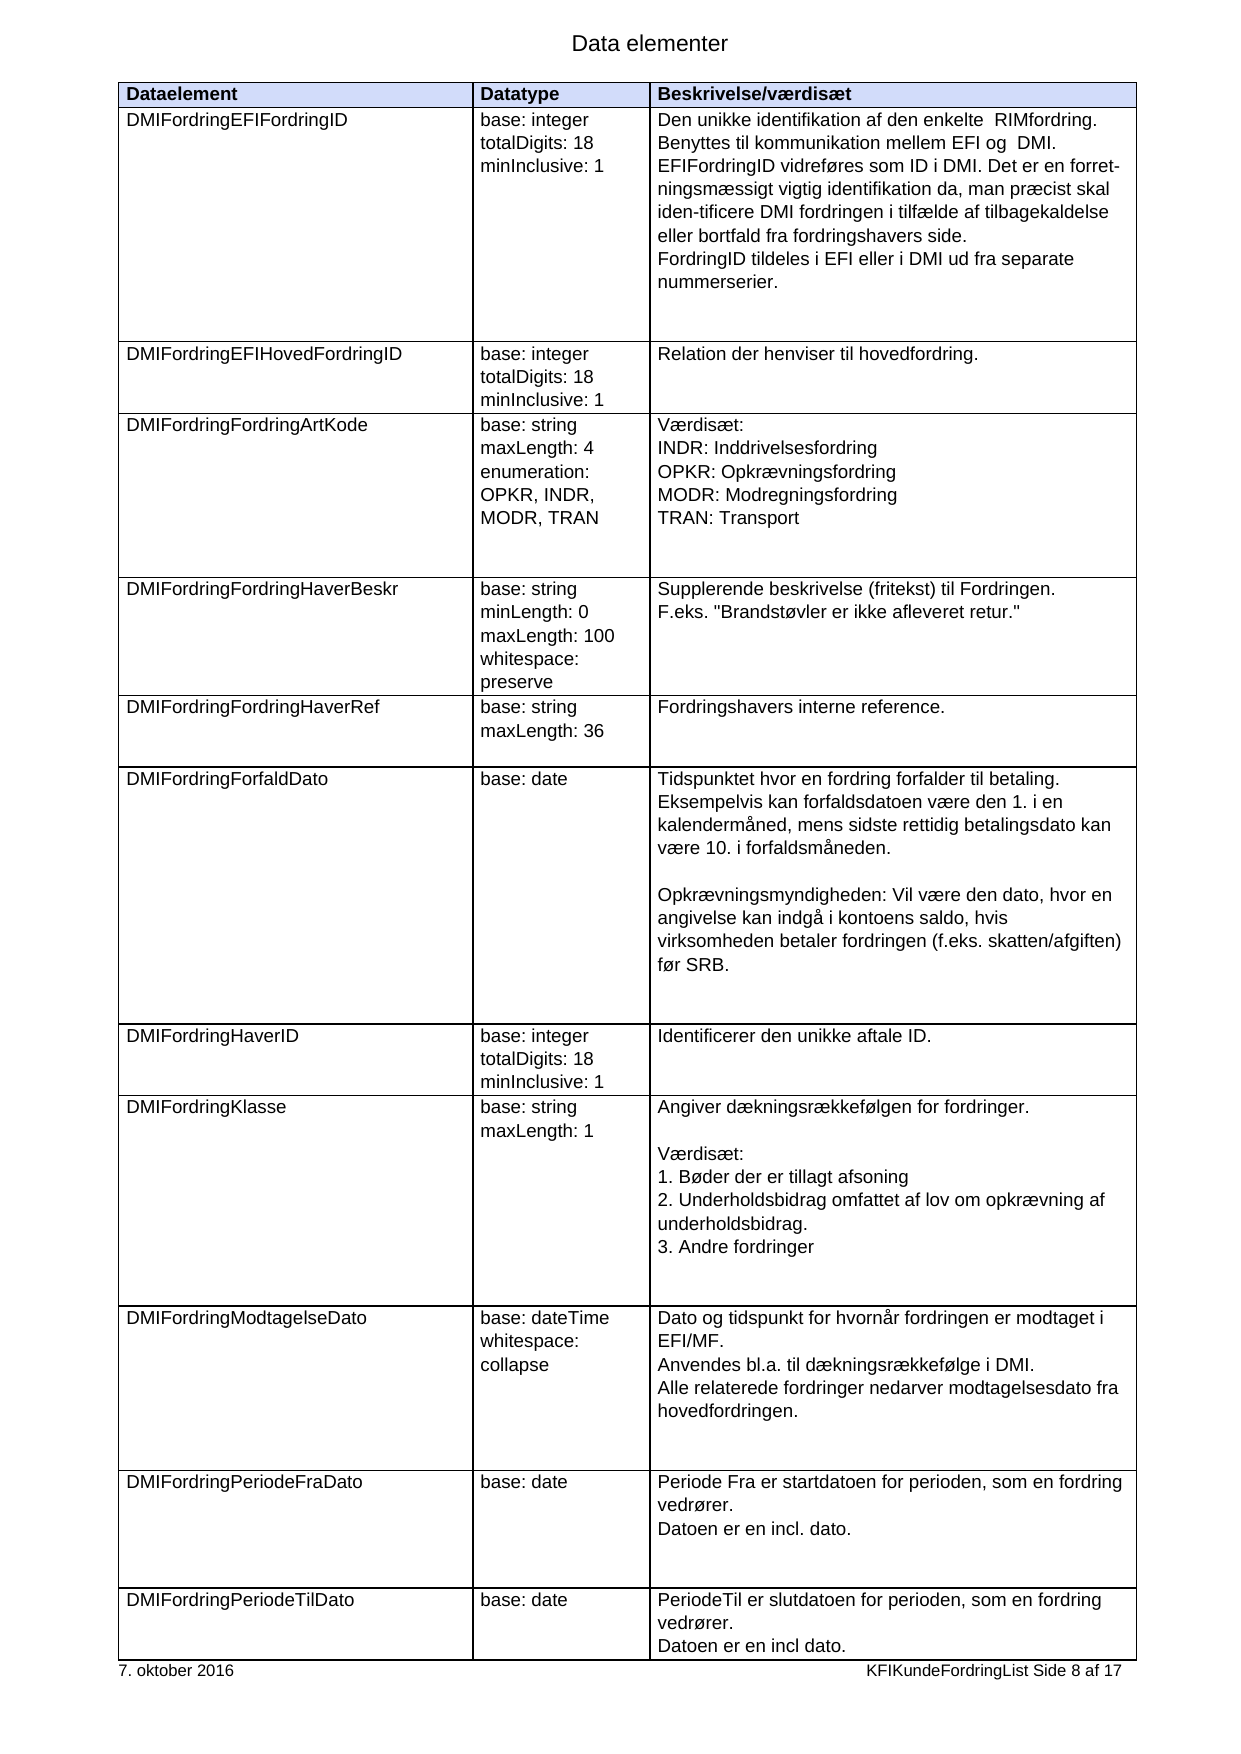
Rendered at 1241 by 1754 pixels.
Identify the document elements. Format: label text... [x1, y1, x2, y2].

table_cell base: string maxLength: 36 [474, 696, 649, 766]
table_cell base: integer totalDigits: 18 minInclusive: 1 [474, 1025, 649, 1095]
table_cell Værdisæt: INDR: Inddrivelsesfordring OPKR: Opkrævningsfordring MODR: Modregningsfordring TRAN: Transport [651, 414, 1136, 577]
table_cell base: integer totalDigits: 18 minInclusive: 1 [474, 108, 649, 341]
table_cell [119, 1589, 472, 1659]
table_cell Supplerende beskrivelse (fritekst) til Fordringen. F.eks. "Brandstøvler er ikke afleveret retur." [651, 578, 1136, 695]
table_cell DMIFordringFordringHaverBeskr [119, 578, 472, 695]
table_cell DMIFordringFordringHaverRef [119, 696, 472, 766]
table_cell base: string minLength: 0 maxLength: 100 whitespace: preserve [474, 578, 649, 695]
table_cell DMIFordringEFIFordringID [119, 108, 472, 341]
table_cell DMIFordringForfaldDato [119, 768, 472, 1023]
table_cell base: date [474, 768, 649, 1023]
table_cell DMIFordringPeriodeFraDato [119, 1471, 472, 1587]
table_cell Periode Fra er startdatoen for perioden, som en fordring vedrører. Datoen er en incl. dato. [651, 1471, 1136, 1587]
table_cell Relation der henviser til hovedfordring. [651, 342, 1136, 412]
table_cell base: date [474, 1589, 649, 1659]
table_cell DMIFordringKlasse [119, 1096, 472, 1305]
table_cell Dato og tidspunkt for hvornår fordringen er modtaget i EFI/MF. Anvendes bl.a. til dækningsrækkefølge i DMI. Alle relaterede fordringer nedarver modtagelsesdato fra hovedfordringen. [651, 1307, 1136, 1469]
table_cell Fordringshavers interne reference. [651, 696, 1136, 766]
table_cell base: date [474, 1471, 649, 1587]
table_cell DMIFordringEFIHovedFordringID [119, 342, 472, 412]
table_cell Tidspunktet hvor en fordring forfalder til betaling. Eksempelvis kan forfaldsdatoen være den 1. i en kalendermåned, mens sidste rettidig betalingsdato kan være 10. i forfaldsmåneden. Opkrævningsmyndigheden: Vil være den dato, hvor en angivelse kan indgå i kontoens saldo, hvis virksomheden betaler fordringen (f.eks. skatten/afgiften) før SRB. [651, 768, 1136, 1023]
table_cell DMIFordringFordringArtKode [119, 414, 472, 577]
table_cell base: string maxLength: 1 [474, 1096, 649, 1305]
table_header Beskrivelse/værdisæt [651, 83, 1136, 107]
table_cell Den unikke identifikation af den enkelte RIMfordring. Benyttes til kommunikation mellem EFI og DMI. EFIFordringID vidreføres som ID i DMI. Det er en forret-ningsmæssigt vigtig identifikation da, man præcist skal iden-tificere DMI fordringen i tilfælde af tilbagekaldelse eller bortfald fra fordringshavers side. FordringID tildeles i EFI eller i DMI ud fra separate nummerserier. [651, 108, 1136, 341]
table_cell base: integer totalDigits: 18 minInclusive: 1 [474, 342, 649, 412]
table_cell DMIFordringHaverID [119, 1025, 472, 1095]
table_header Dataelement [119, 83, 472, 107]
table_cell DMIFordringModtagelseDato [119, 1307, 472, 1469]
table_cell base: string maxLength: 4 enumeration: OPKR, INDR, MODR, TRAN [474, 414, 649, 577]
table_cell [651, 1589, 1136, 1659]
table_header Datatype [474, 83, 649, 107]
table_cell Identificerer den unikke aftale ID. [651, 1025, 1136, 1095]
table_cell Angiver dækningsrækkefølgen for fordringer. Værdisæt: 1. Bøder der er tillagt afsoning 2. Underholdsbidrag omfattet af lov om opkrævning af underholdsbidrag. 3. Andre fordringer [651, 1096, 1136, 1305]
table_cell base: dateTime whitespace: collapse [474, 1307, 649, 1469]
